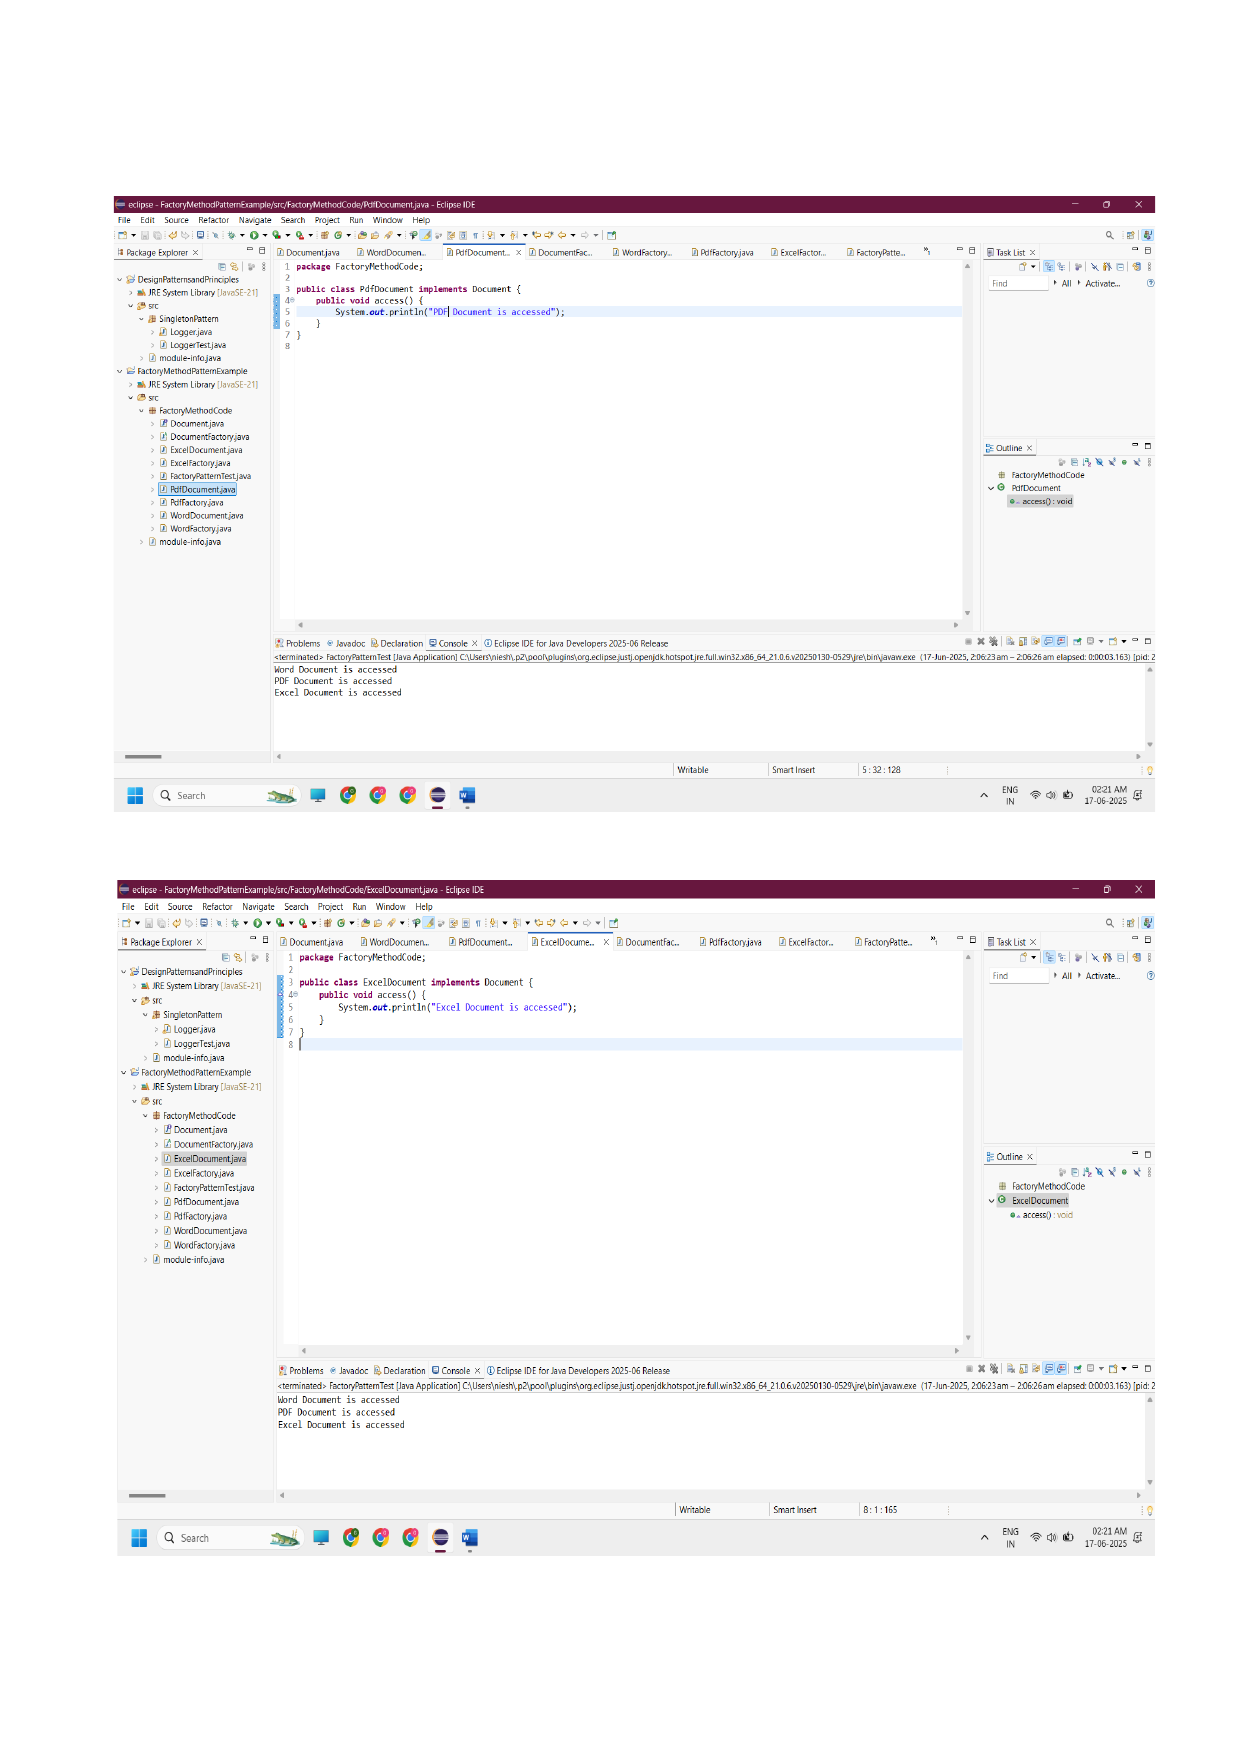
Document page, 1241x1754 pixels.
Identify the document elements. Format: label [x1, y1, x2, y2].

picture [113, 196, 1155, 812]
picture [117, 880, 1155, 1556]
